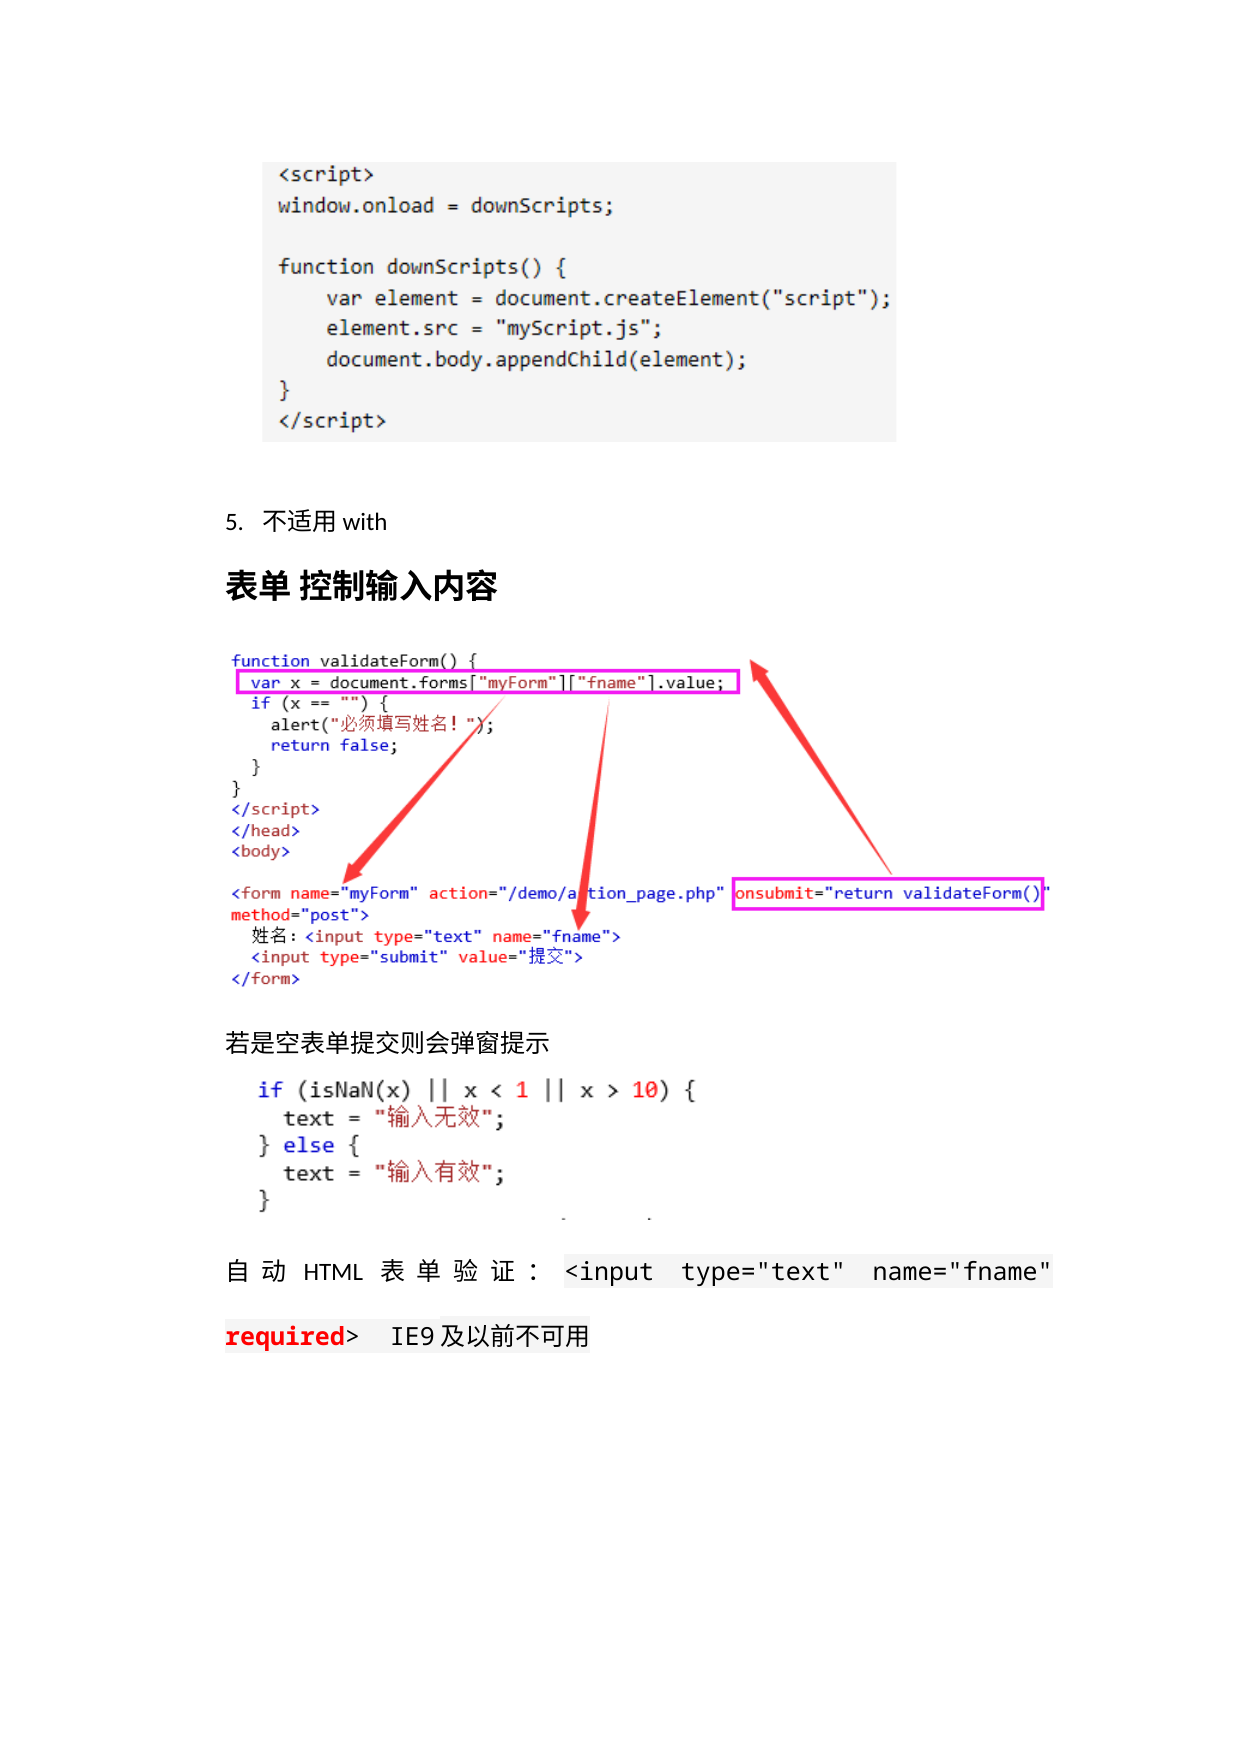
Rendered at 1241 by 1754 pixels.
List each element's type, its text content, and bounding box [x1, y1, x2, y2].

picture [262, 162, 897, 442]
picture [224, 1074, 708, 1220]
picture [224, 652, 1090, 995]
text 若是空表单提交则会弹窗提示 [225, 1009, 1053, 1074]
subtitle 表单 控制输入内容 [225, 552, 1053, 617]
text 自动HTML表单验证：<input type="text" name="fname" required> IE9及以前不可用 [225, 1237, 1053, 1367]
list 不适用with [225, 487, 1053, 552]
